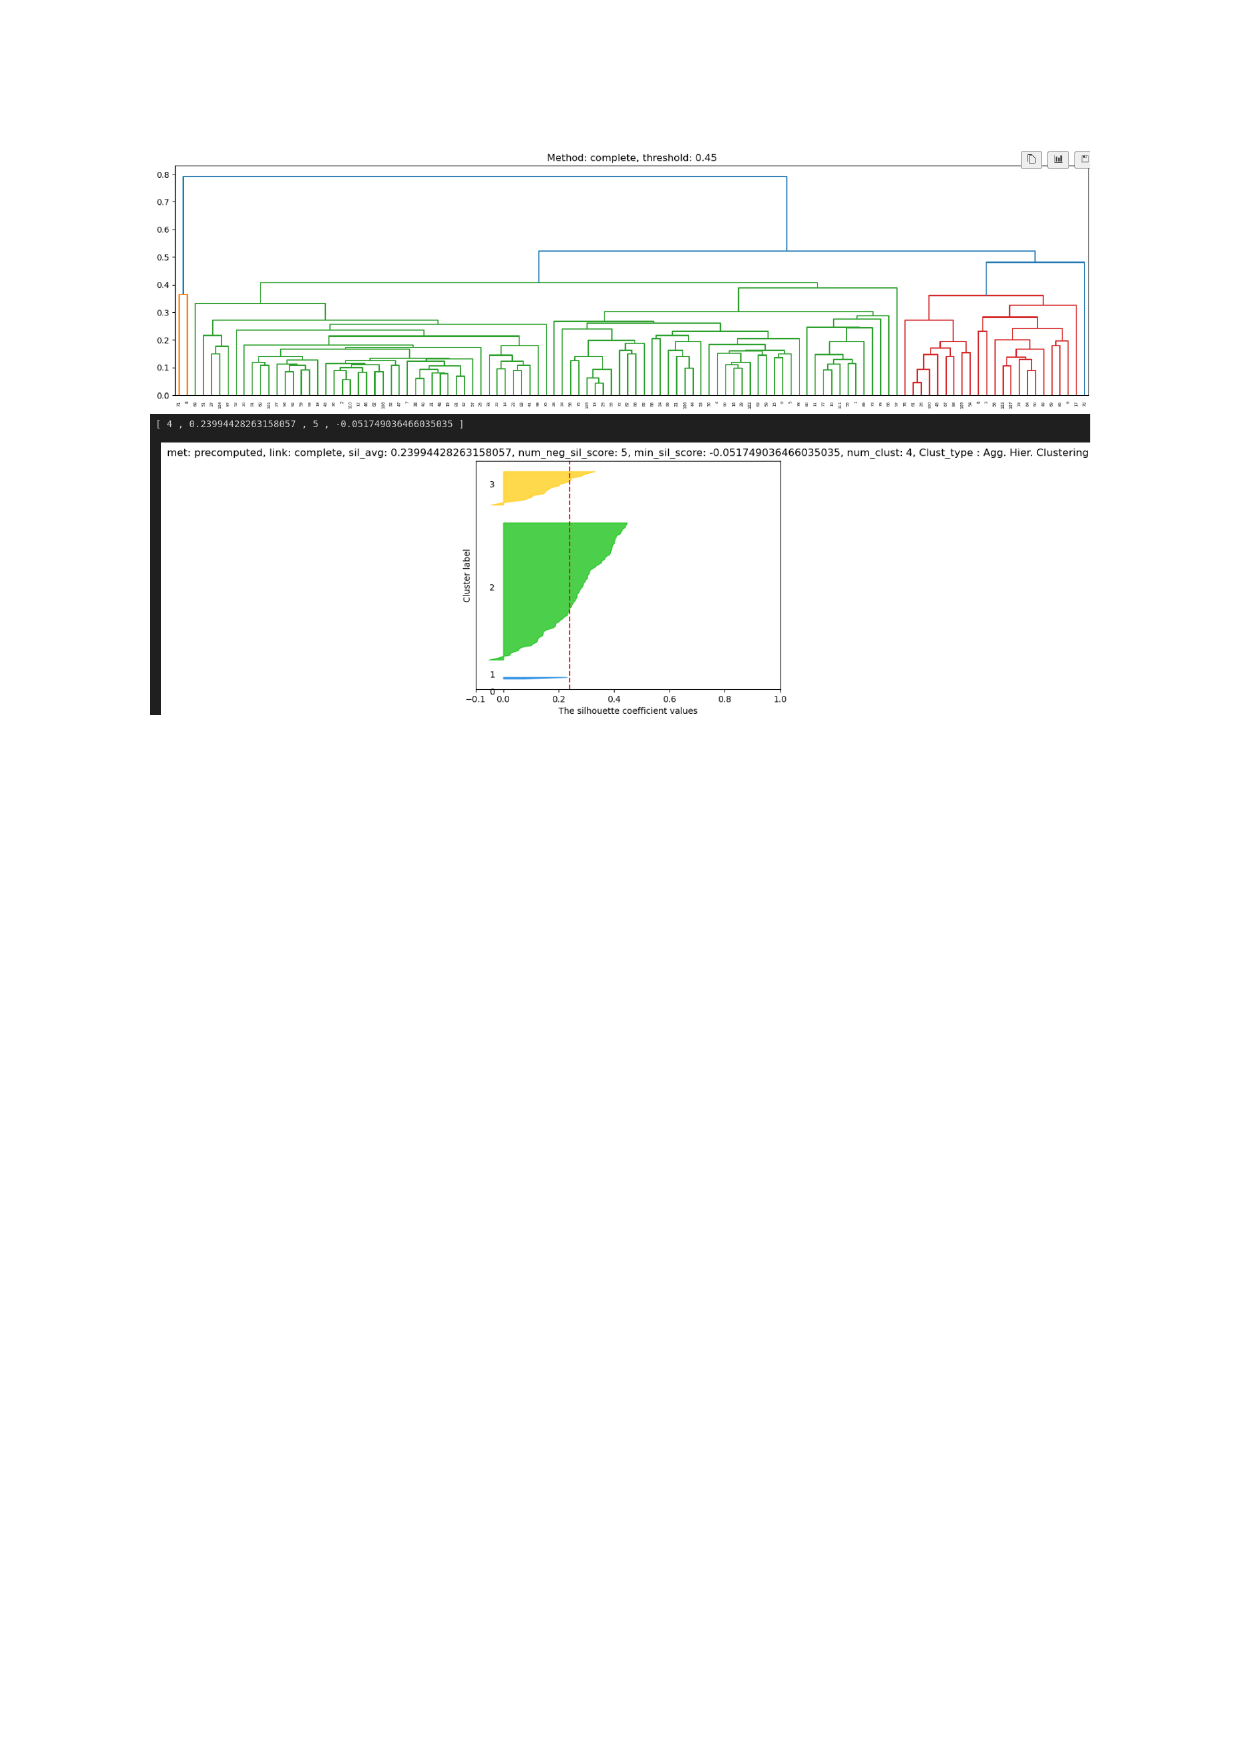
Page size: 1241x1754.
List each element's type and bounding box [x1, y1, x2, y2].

picture [150, 150, 1091, 411]
picture [150, 414, 1091, 715]
